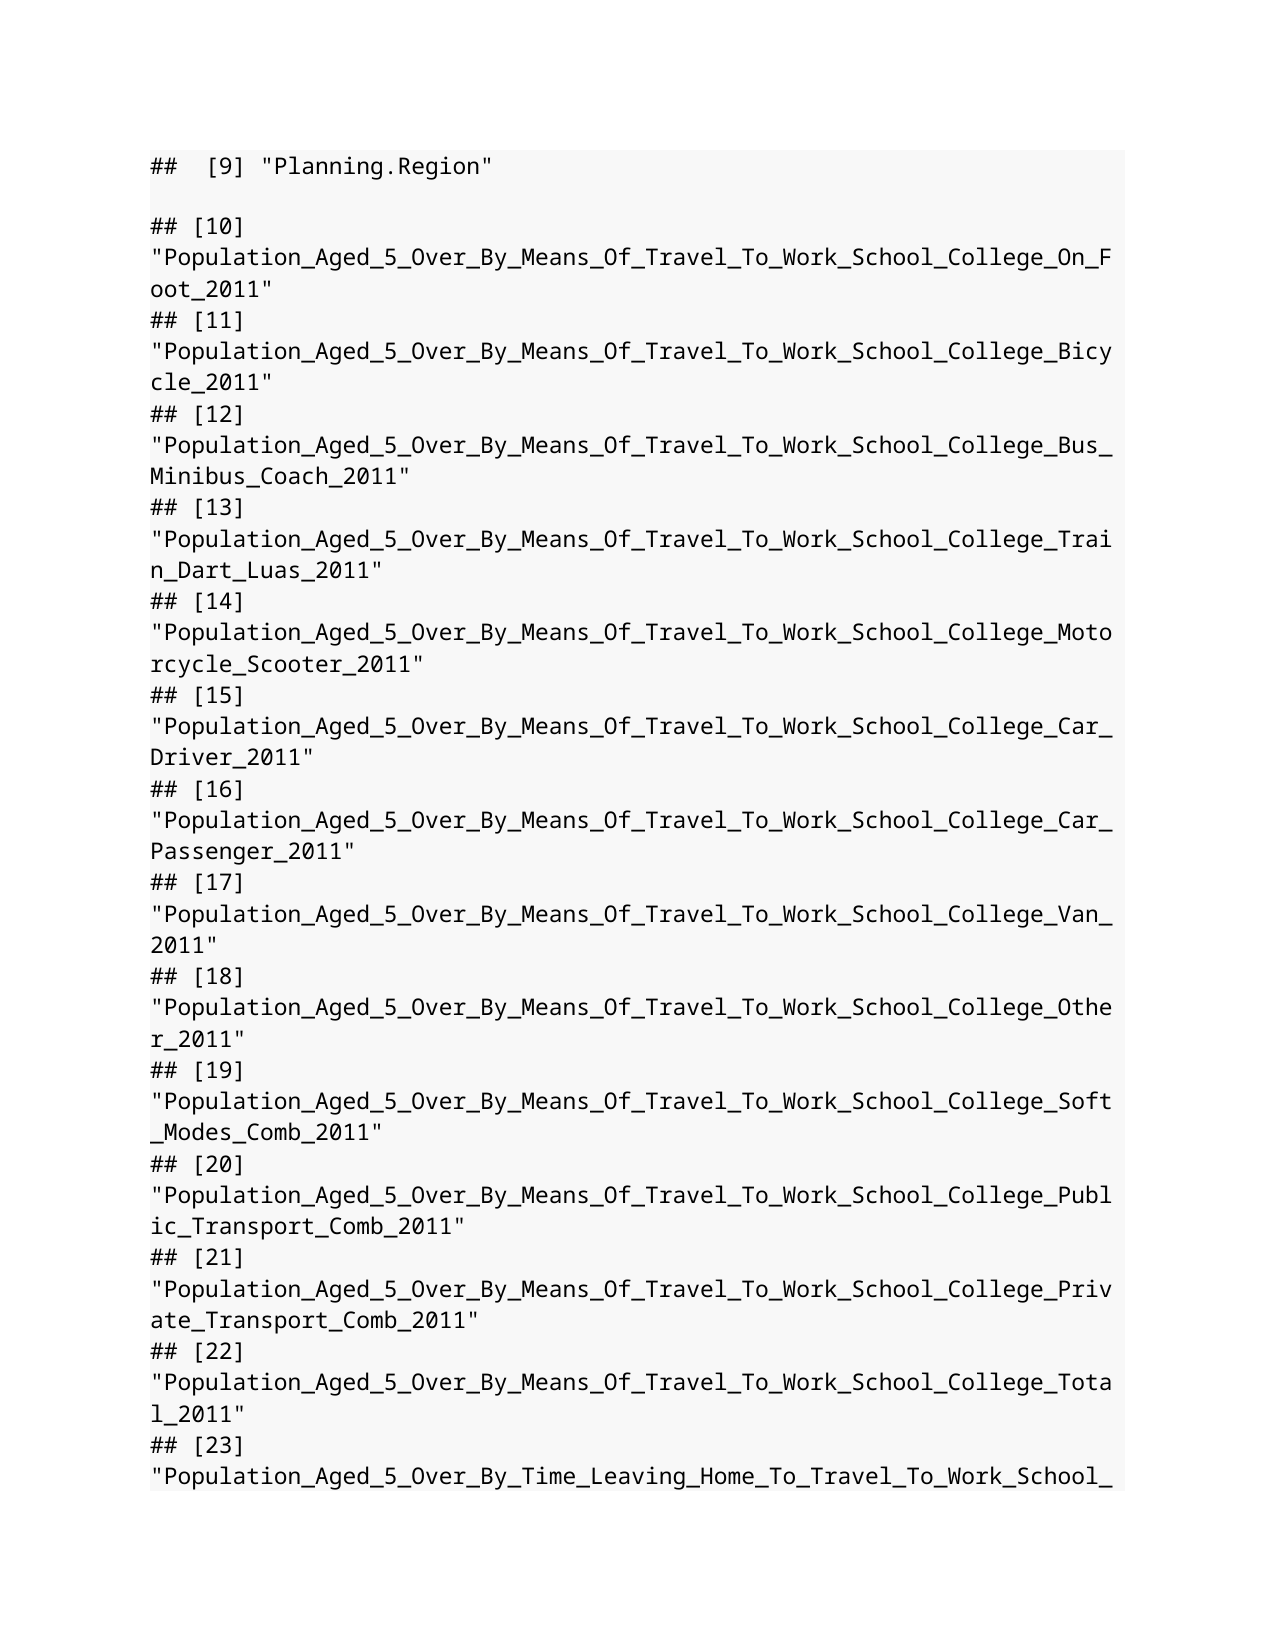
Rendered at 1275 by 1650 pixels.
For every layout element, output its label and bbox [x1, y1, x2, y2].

text [150, 150, 1125, 1491]
